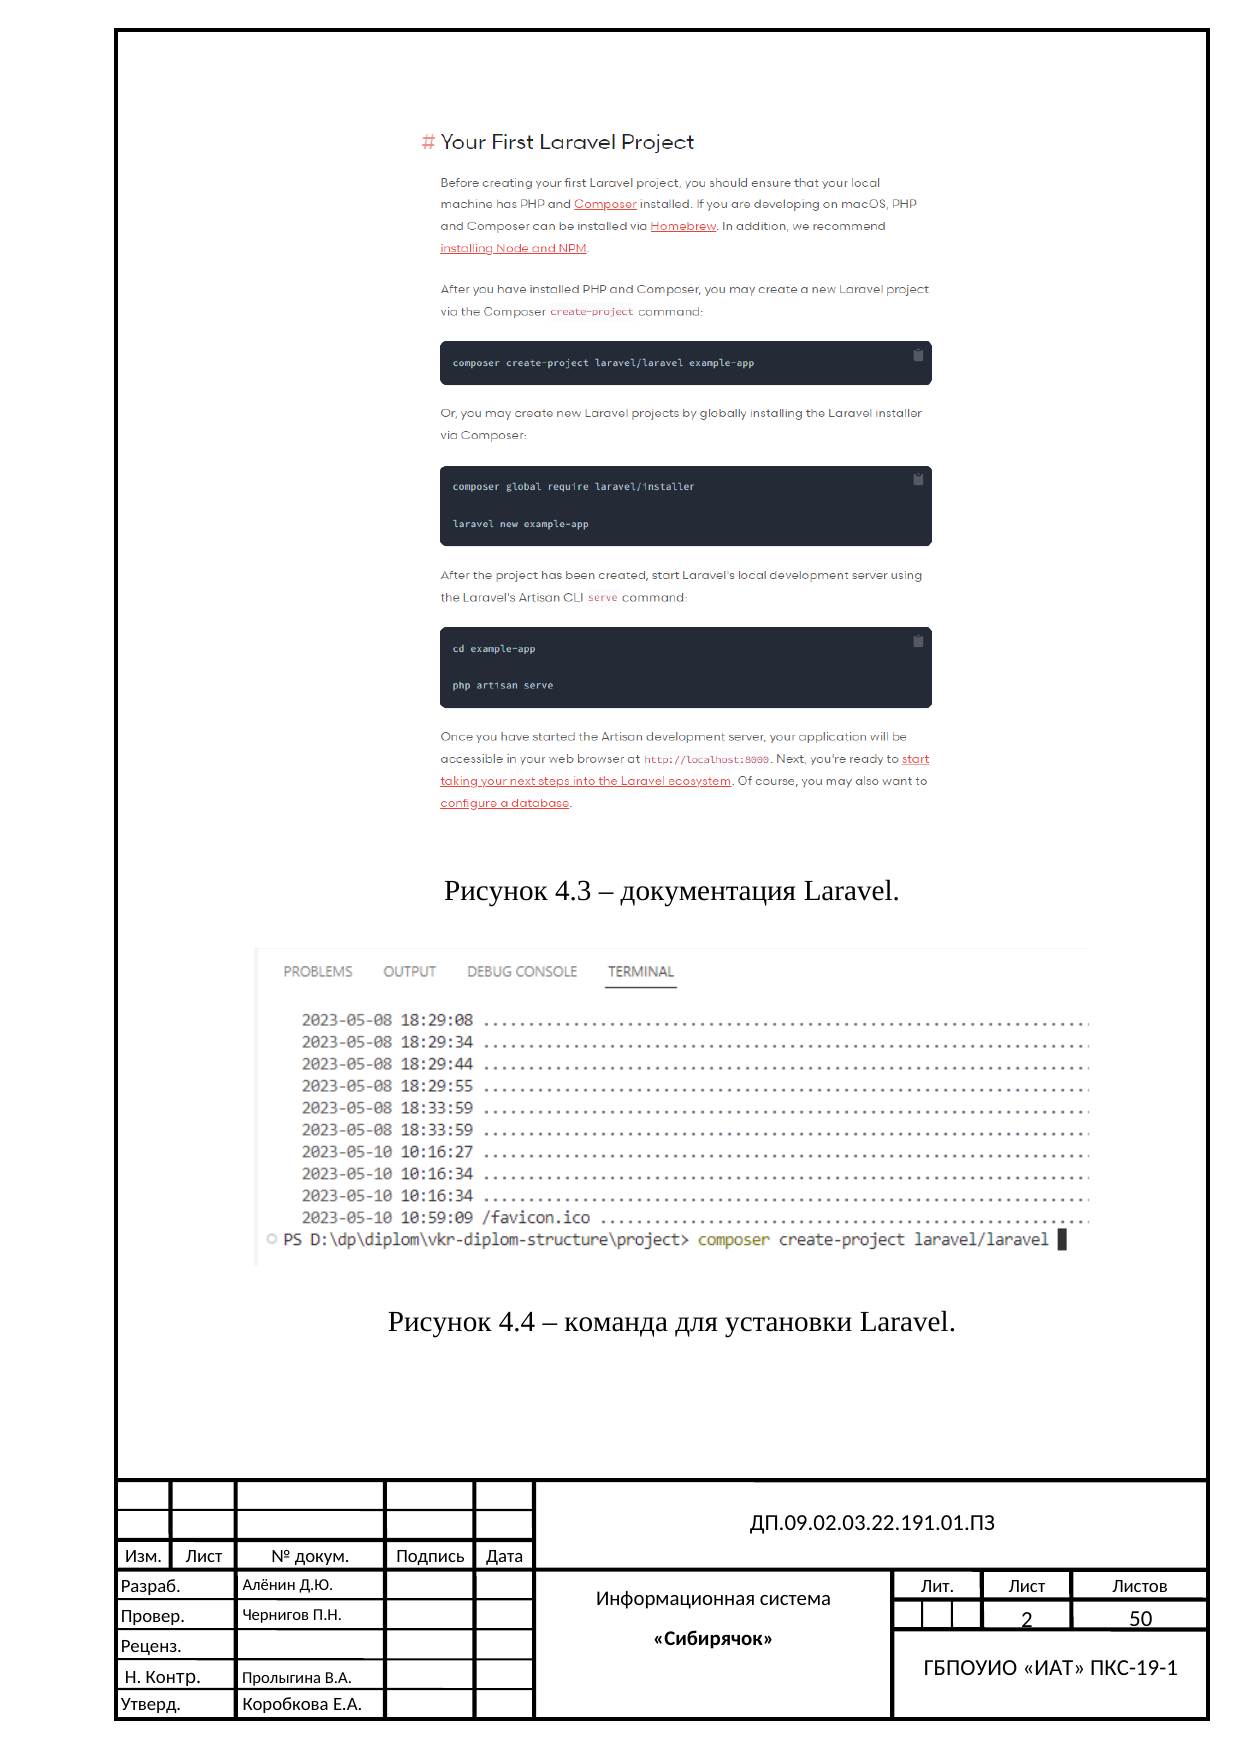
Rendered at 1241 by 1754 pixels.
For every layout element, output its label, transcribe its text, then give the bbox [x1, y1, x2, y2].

text Рисунок 4.4 – команда для установки Laravel. [162, 1304, 1181, 1338]
picture [391, 118, 953, 834]
text Рисунок 4.3 – документация Laravel. [162, 873, 1181, 906]
picture [254, 948, 1090, 1266]
